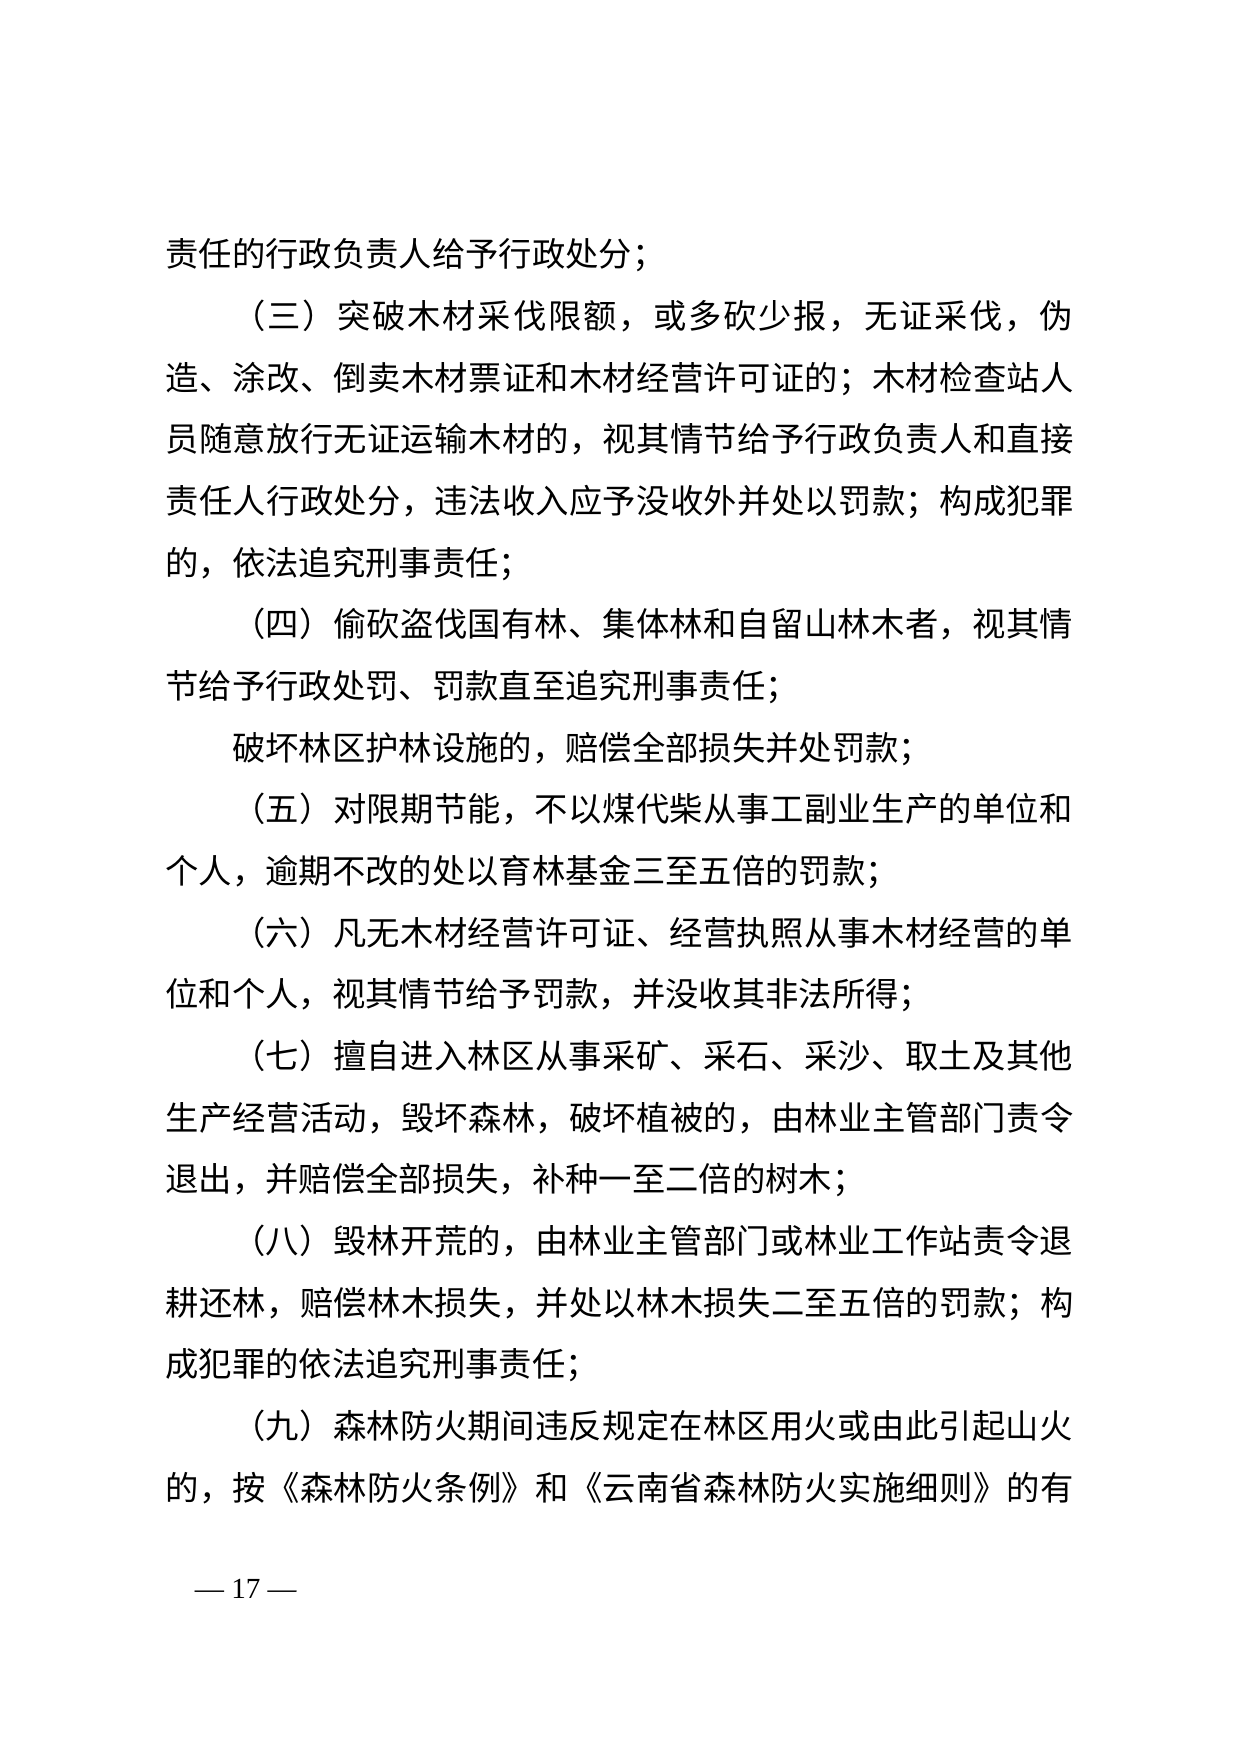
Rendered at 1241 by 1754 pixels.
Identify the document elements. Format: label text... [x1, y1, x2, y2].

text （三）突破木材采伐限额，或多砍少报，无证采伐，伪造、涂改、倒卖木材票证和木材经营许可证的；木材检查站人员随意放行无证运输木材的，视其情节给予行政负责人和直接责任人行政处分，违法收入应予没收外并处以罚款；构成犯罪的，依法追究刑事责任； [165, 279, 1075, 587]
text （五）对限期节能，不以煤代柴从事工副业生产的单位和个人，逾期不改的处以育林基金三至五倍的罚款； [165, 772, 1075, 896]
text （六）凡无木材经营许可证、经营执照从事木材经营的单位和个人，视其情节给予罚款，并没收其非法所得； [165, 896, 1075, 1019]
text （八）毁林开荒的，由林业主管部门或林业工作站责令退耕还林，赔偿林木损失，并处以林木损失二至五倍的罚款；构成犯罪的依法追究刑事责任； [165, 1204, 1075, 1389]
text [165, 1389, 1075, 1512]
text （四）偷砍盗伐国有林、集体林和自留山林木者，视其情节给予行政处罚、罚款直至追究刑事责任； [165, 587, 1075, 711]
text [165, 217, 1075, 279]
text （七）擅自进入林区从事采矿、采石、采沙、取土及其他生产经营活动，毁坏森林，破坏植被的，由林业主管部门责令退出，并赔偿全部损失，补种一至二倍的树木； [165, 1019, 1075, 1204]
text 破坏林区护林设施的，赔偿全部损失并处罚款； [165, 711, 1075, 772]
